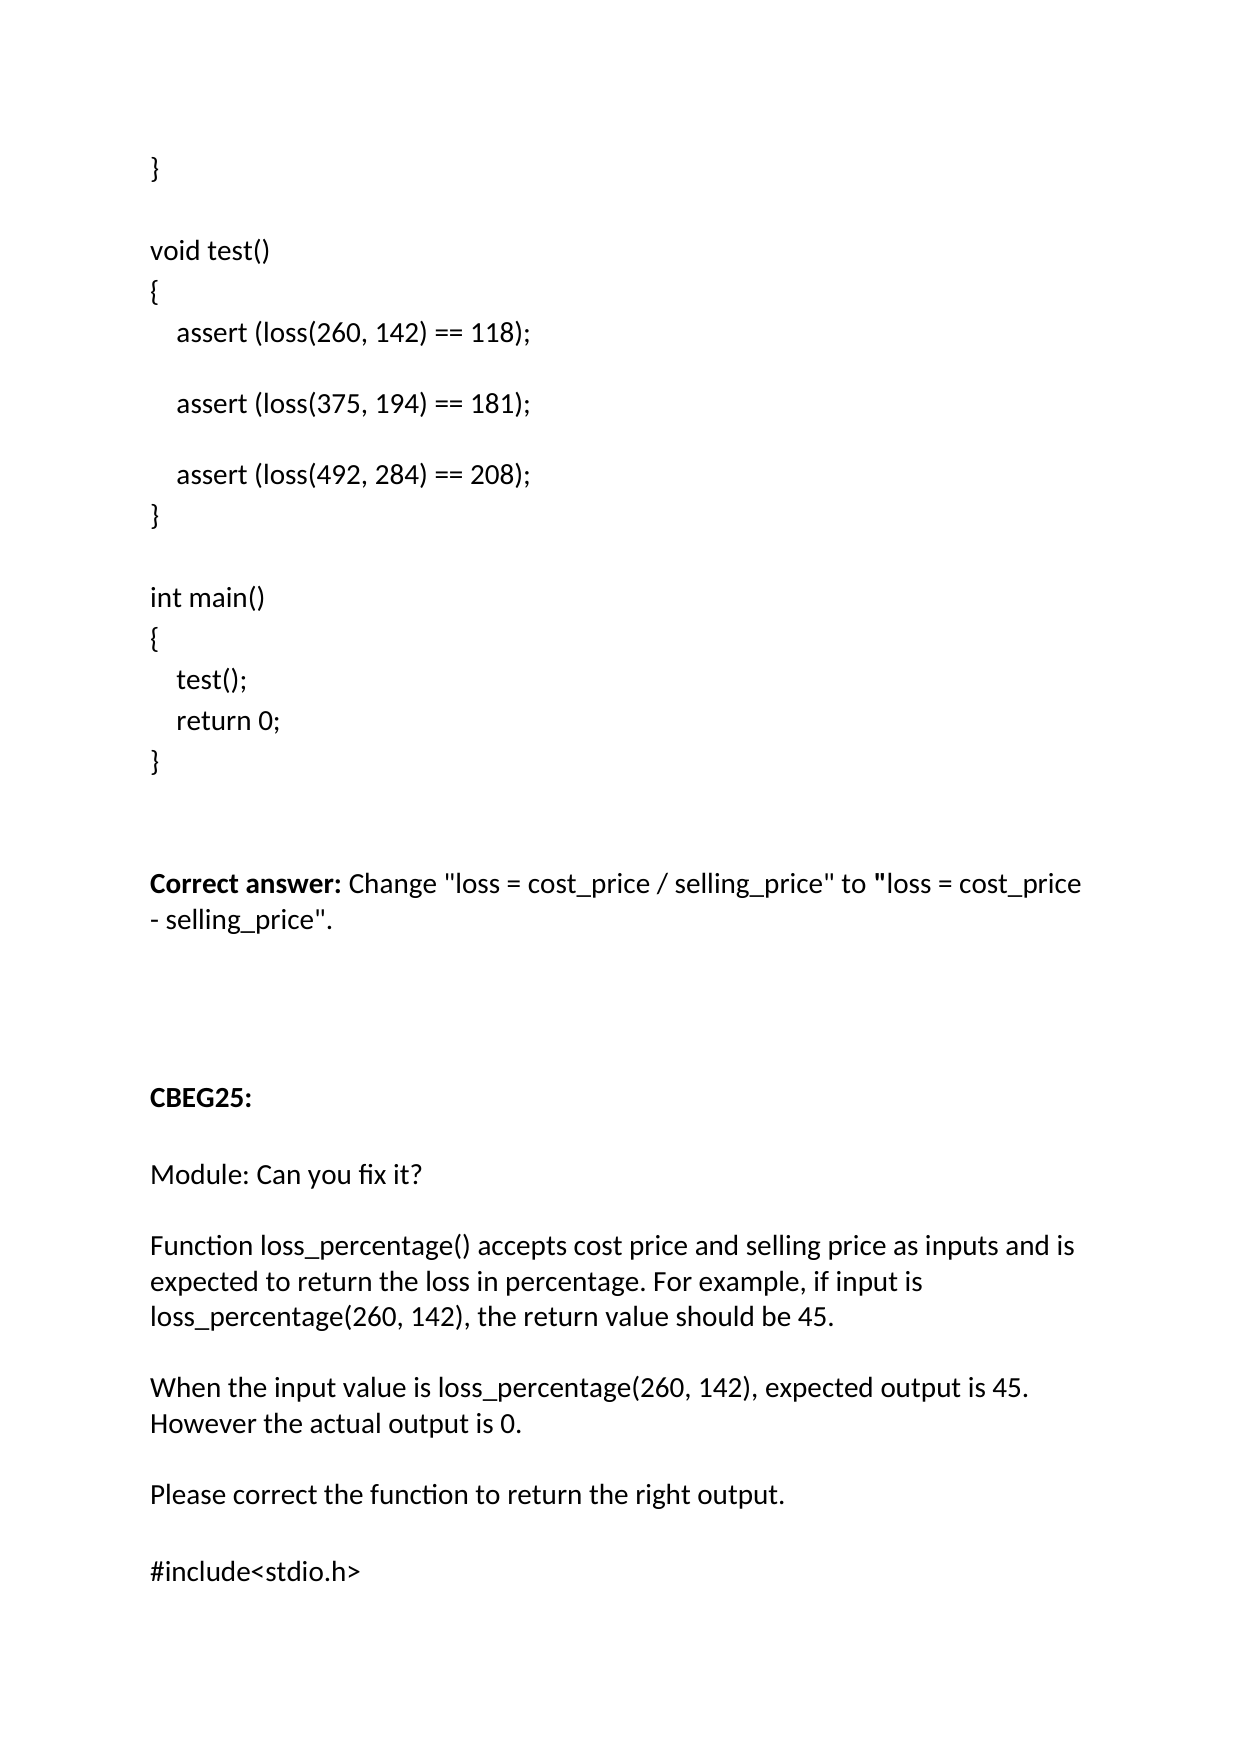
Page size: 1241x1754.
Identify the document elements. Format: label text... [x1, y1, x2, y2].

text } [150, 743, 1090, 778]
text assert (loss(375, 194) == 181); [150, 385, 1090, 421]
text #include<stdio.h> [150, 1553, 1090, 1588]
text return 0; [150, 702, 1090, 737]
text { [150, 620, 1090, 655]
text When the input value is loss_percentage(260, 142), expected output is 45. However the actual output is 0. [150, 1369, 1090, 1441]
text } [150, 497, 1090, 533]
text Correct answer: Change "loss = cost_price / selling_price" to "loss = cost_price - selling_price". [150, 865, 1090, 937]
text assert (loss(492, 284) == 208); [150, 456, 1090, 492]
text assert (loss(260, 142) == 118); [150, 314, 1090, 349]
text } [150, 150, 1090, 186]
text { [150, 273, 1090, 308]
text test(); [150, 661, 1090, 696]
text CBEG25: [150, 1079, 1090, 1115]
text void test() [150, 232, 1090, 267]
text Please correct the function to return the right output. [150, 1476, 1090, 1512]
text int main() [150, 579, 1090, 614]
text Function loss_percentage() accepts cost price and selling price as inputs and is expected to return the loss in percentage. For example, if input is loss_percentage(260, 142), the return value should be 45. [150, 1227, 1090, 1334]
text Module: Can you fix it? [150, 1156, 1090, 1191]
